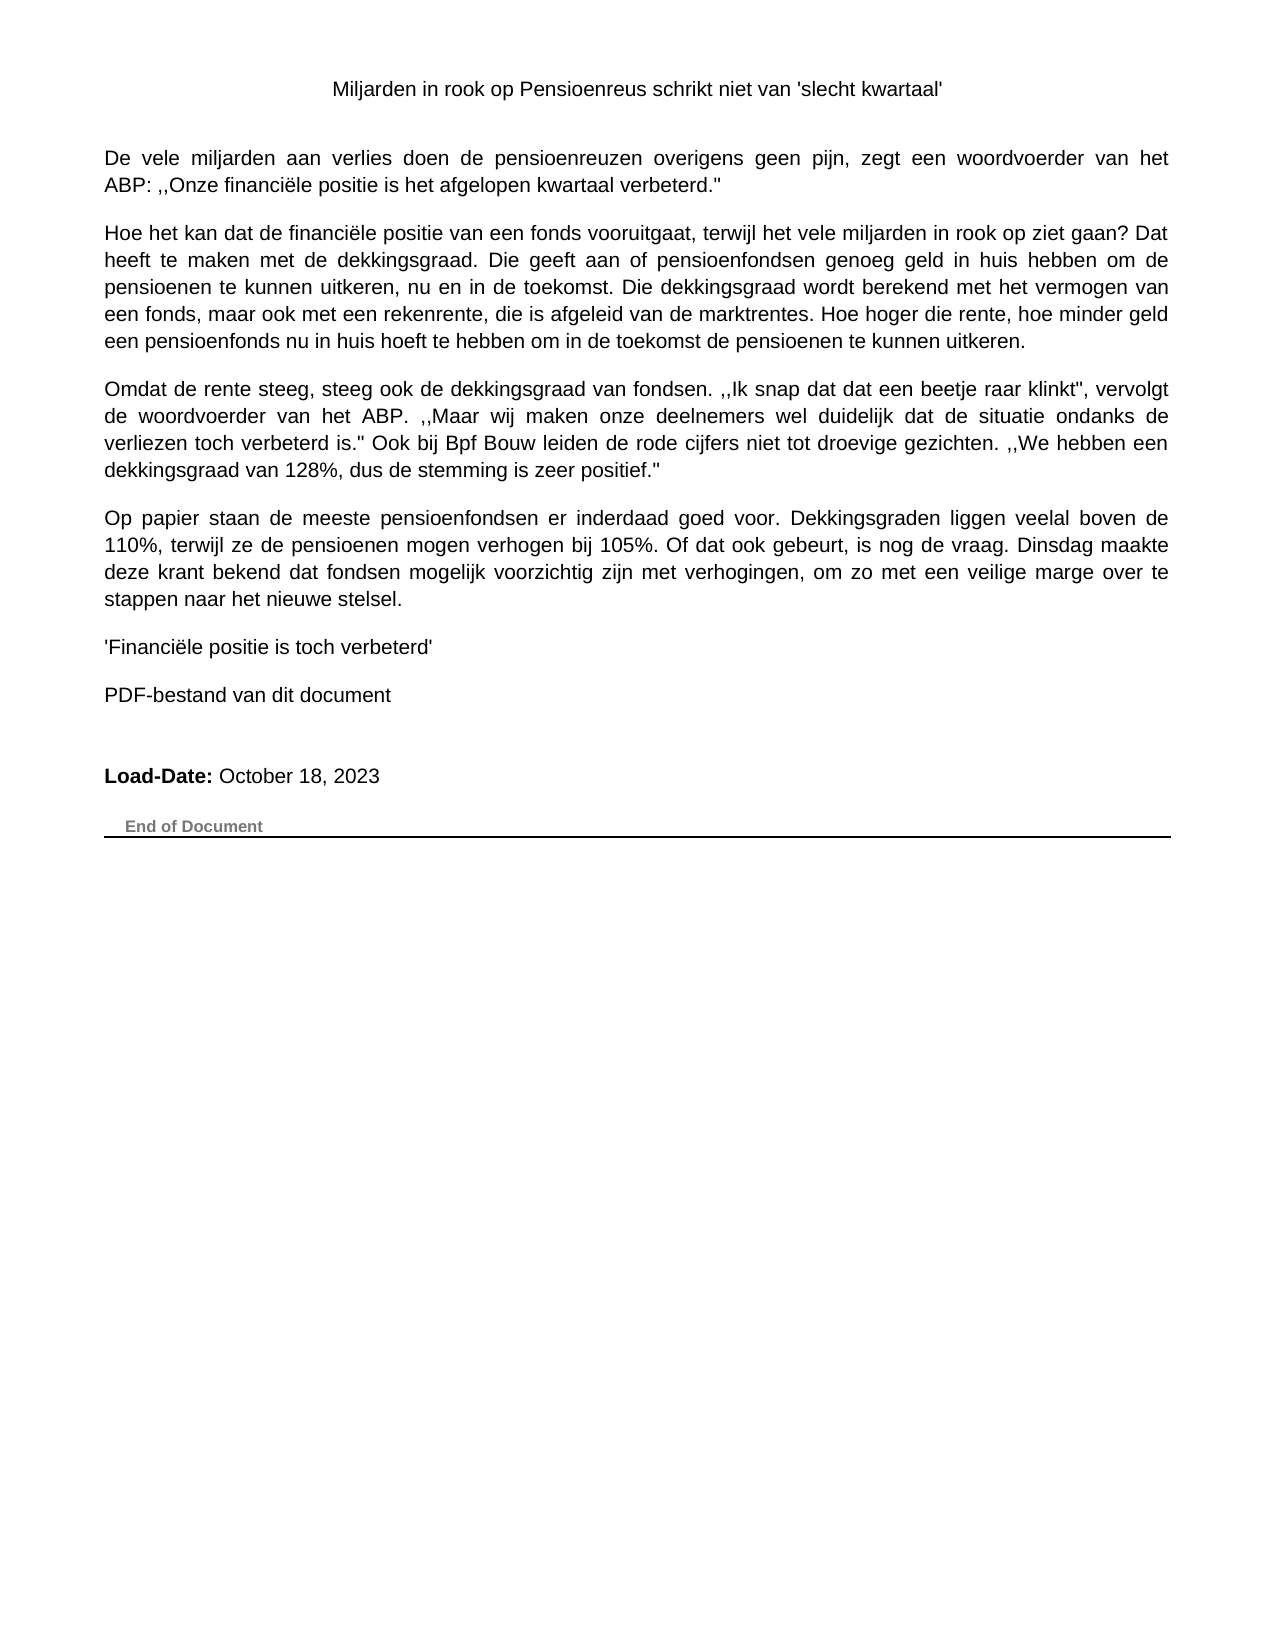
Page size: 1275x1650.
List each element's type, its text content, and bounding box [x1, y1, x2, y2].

text 'Financiële positie is toch verbeterd' [104, 632, 1171, 659]
text De vele miljarden aan verlies doen de pensioenreuzen overigens geen pijn, zegt een woordvoerder van het ABP: ,,Onze financiële positie is het afgelopen kwartaal verbeterd." [104, 142, 1171, 196]
text End of Document [125, 816, 1171, 836]
text Load-Date: October 18, 2023 [104, 732, 1171, 788]
text Hoe het kan dat de financiële positie van een fonds vooruitgaat, terwijl het vele miljarden in rook op ziet gaan? Dat heeft te maken met de dekkingsgraad. Die geeft aan of pensioenfondsen genoeg geld in huis hebben om de pensioenen te kunnen uitkeren, nu en in de toekomst. Die dekkingsgraad wordt berekend met het vermogen van een fonds, maar ook met een rekenrente, die is afgeleid van de marktrentes. Hoe hoger die rente, hoe minder geld een pensioenfonds nu in huis hoeft te hebben om in de toekomst de pensioenen te kunnen uitkeren. [104, 217, 1171, 353]
text Omdat de rente steeg, steeg ook de dekkingsgraad van fondsen. ,,Ik snap dat dat een beetje raar klinkt", vervolgt de woordvoerder van het ABP. ,,Maar wij maken onze deelnemers wel duidelijk dat de situatie ondanks de verliezen toch verbeterd is." Ook bij Bpf Bouw leiden de rode cijfers niet tot droevige gezichten. ,,We hebben een dekkingsgraad van 128%, dus de stemming is zeer positief." [104, 373, 1171, 482]
text Op papier staan de meeste pensioenfondsen er inderdaad goed voor. Dekkingsgraden liggen veelal boven de 110%, terwijl ze de pensioenen mogen verhogen bij 105%. Of dat ook gebeurt, is nog de vraag. Dinsdag maakte deze krant bekend dat fondsen mogelijk voorzichtig zijn met verhogingen, om zo met een veilige marge over te stappen naar het nieuwe stelsel. [104, 503, 1171, 611]
text PDF-bestand van dit document [104, 680, 1171, 707]
